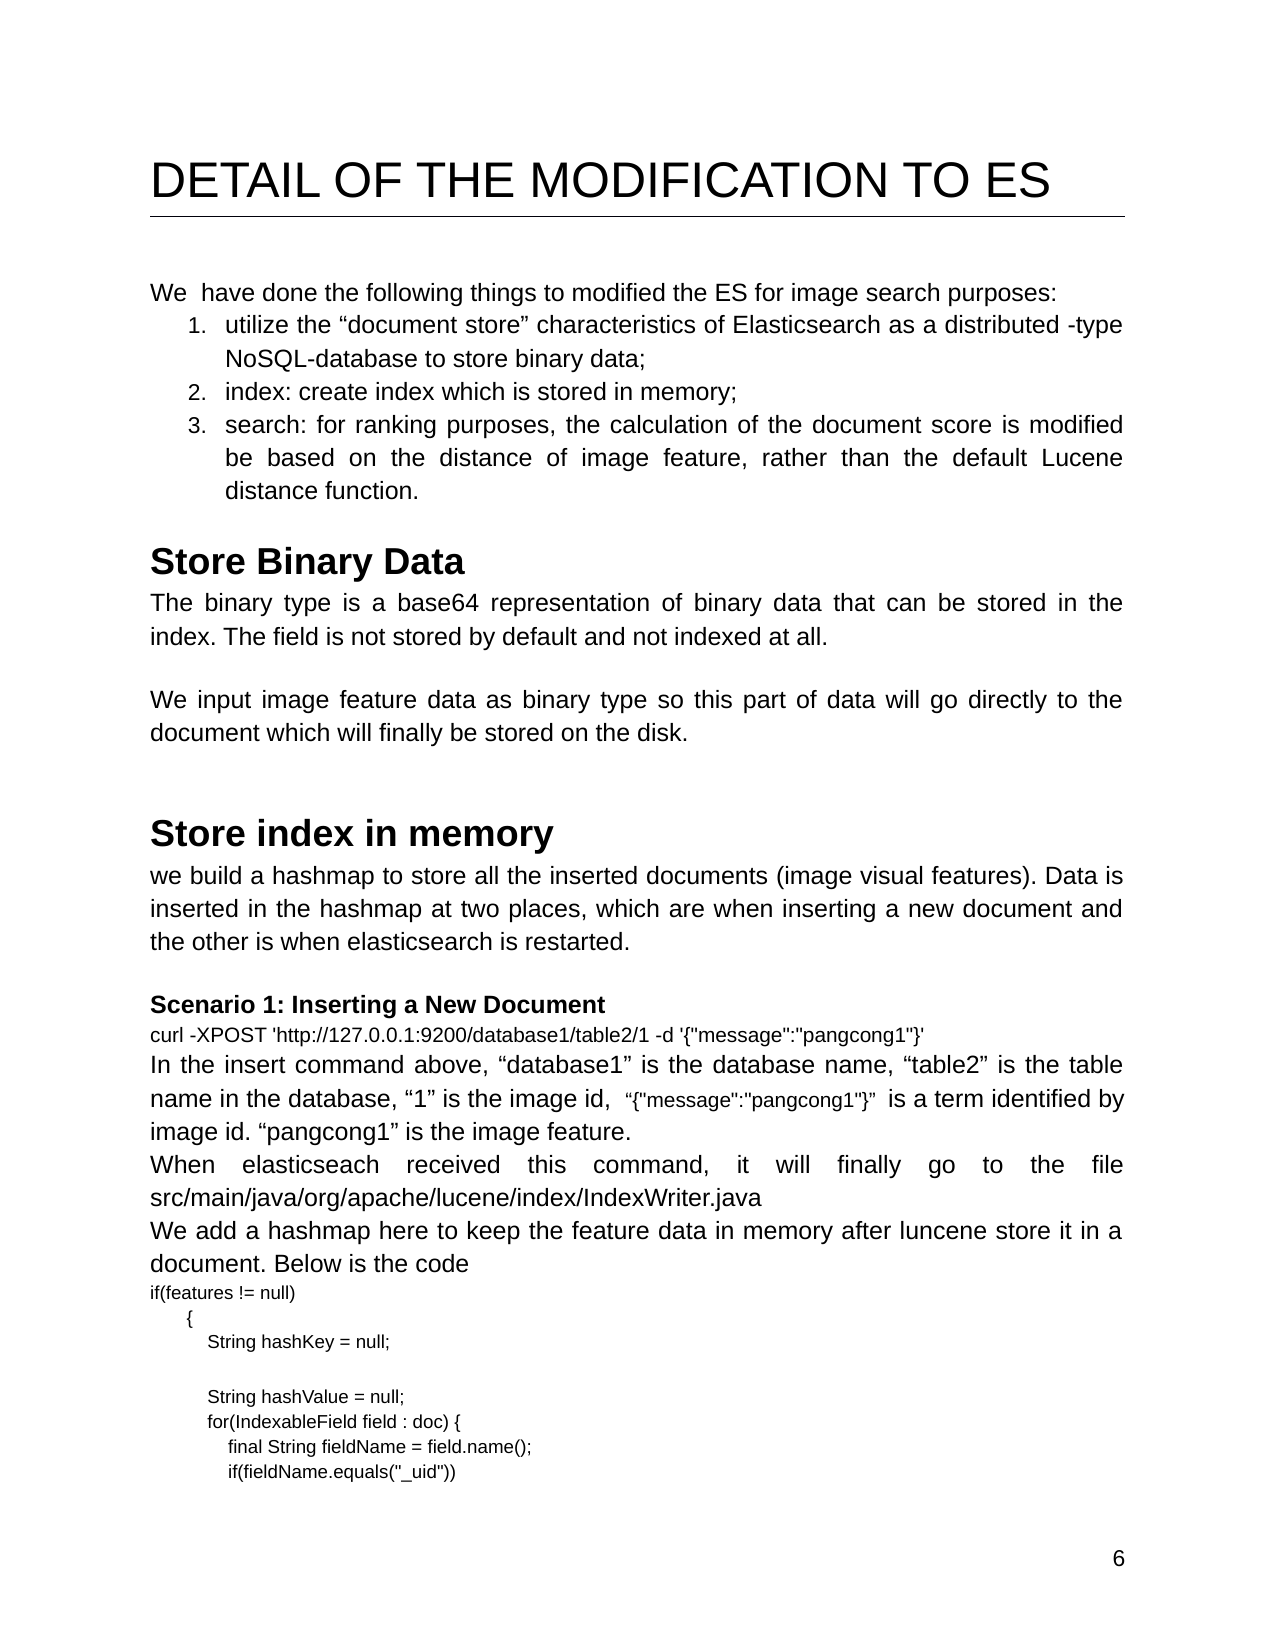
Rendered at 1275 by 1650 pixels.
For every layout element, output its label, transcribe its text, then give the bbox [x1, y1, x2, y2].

text We input image feature data as binary type so this part of data will go directly to the document which will finally be stored on the disk. [150, 685, 1125, 746]
text DETAIL OF THE MODIFICATION TO ES [150, 150, 1125, 207]
text String hashKey = null; [150, 1331, 1125, 1353]
text if(fieldName.equals("_uid")) [150, 1461, 1125, 1482]
text Store Binary Data [150, 539, 1125, 582]
list search: for ranking purposes, the calculation of the document score is modified be based on the distance of image feature, rather than the default Lucene distance function. [188, 409, 1125, 504]
text for(IndexableField field : doc) { [150, 1411, 1125, 1433]
text In the insert command above, “database1” is the database name, “table2” is the table name in the database, “1” is the image id, “{"message":"pangcong1"}” is a term identified by image id. “pangcong1” is the image feature. [150, 1051, 1125, 1145]
text When elasticseach received this command, it will finally go to the file src/main/java/org/apache/lucene/index/IndexWriter.java [150, 1149, 1125, 1211]
text curl -XPOST 'http://127.0.0.1:9200/database1/table2/1 -d '{"message":"pangcong1"}' [150, 1023, 1125, 1047]
text if(features != null) [150, 1282, 1125, 1303]
list index: create index which is stored in memory; [188, 377, 1125, 405]
list utilize the “document store” characteristics of Elasticsearch as a distributed -type NoSQL-database to store binary data; [188, 311, 1125, 372]
text final String fieldName = field.name(); [150, 1436, 1125, 1457]
text we build a hashmap to store all the inserted documents (image visual features). Data is inserted in the hashmap at two places, which are when inserting a new document and the other is when elasticsearch is restarted. [150, 861, 1125, 956]
text The binary type is a base64 representation of binary data that can be stored in the index. The field is not stored by default and not indexed at all. [150, 588, 1125, 650]
text Store index in memory [150, 811, 1125, 854]
text Scenario 1: Inserting a New Document [150, 990, 1125, 1019]
text { [150, 1306, 1125, 1328]
text String hashValue = null; [150, 1386, 1125, 1408]
text We add a hashmap here to keep the feature data in memory after luncene store it in a document. Below is the code [150, 1216, 1125, 1277]
text We have done the following things to modified the ES for image search purposes: [150, 277, 1125, 306]
